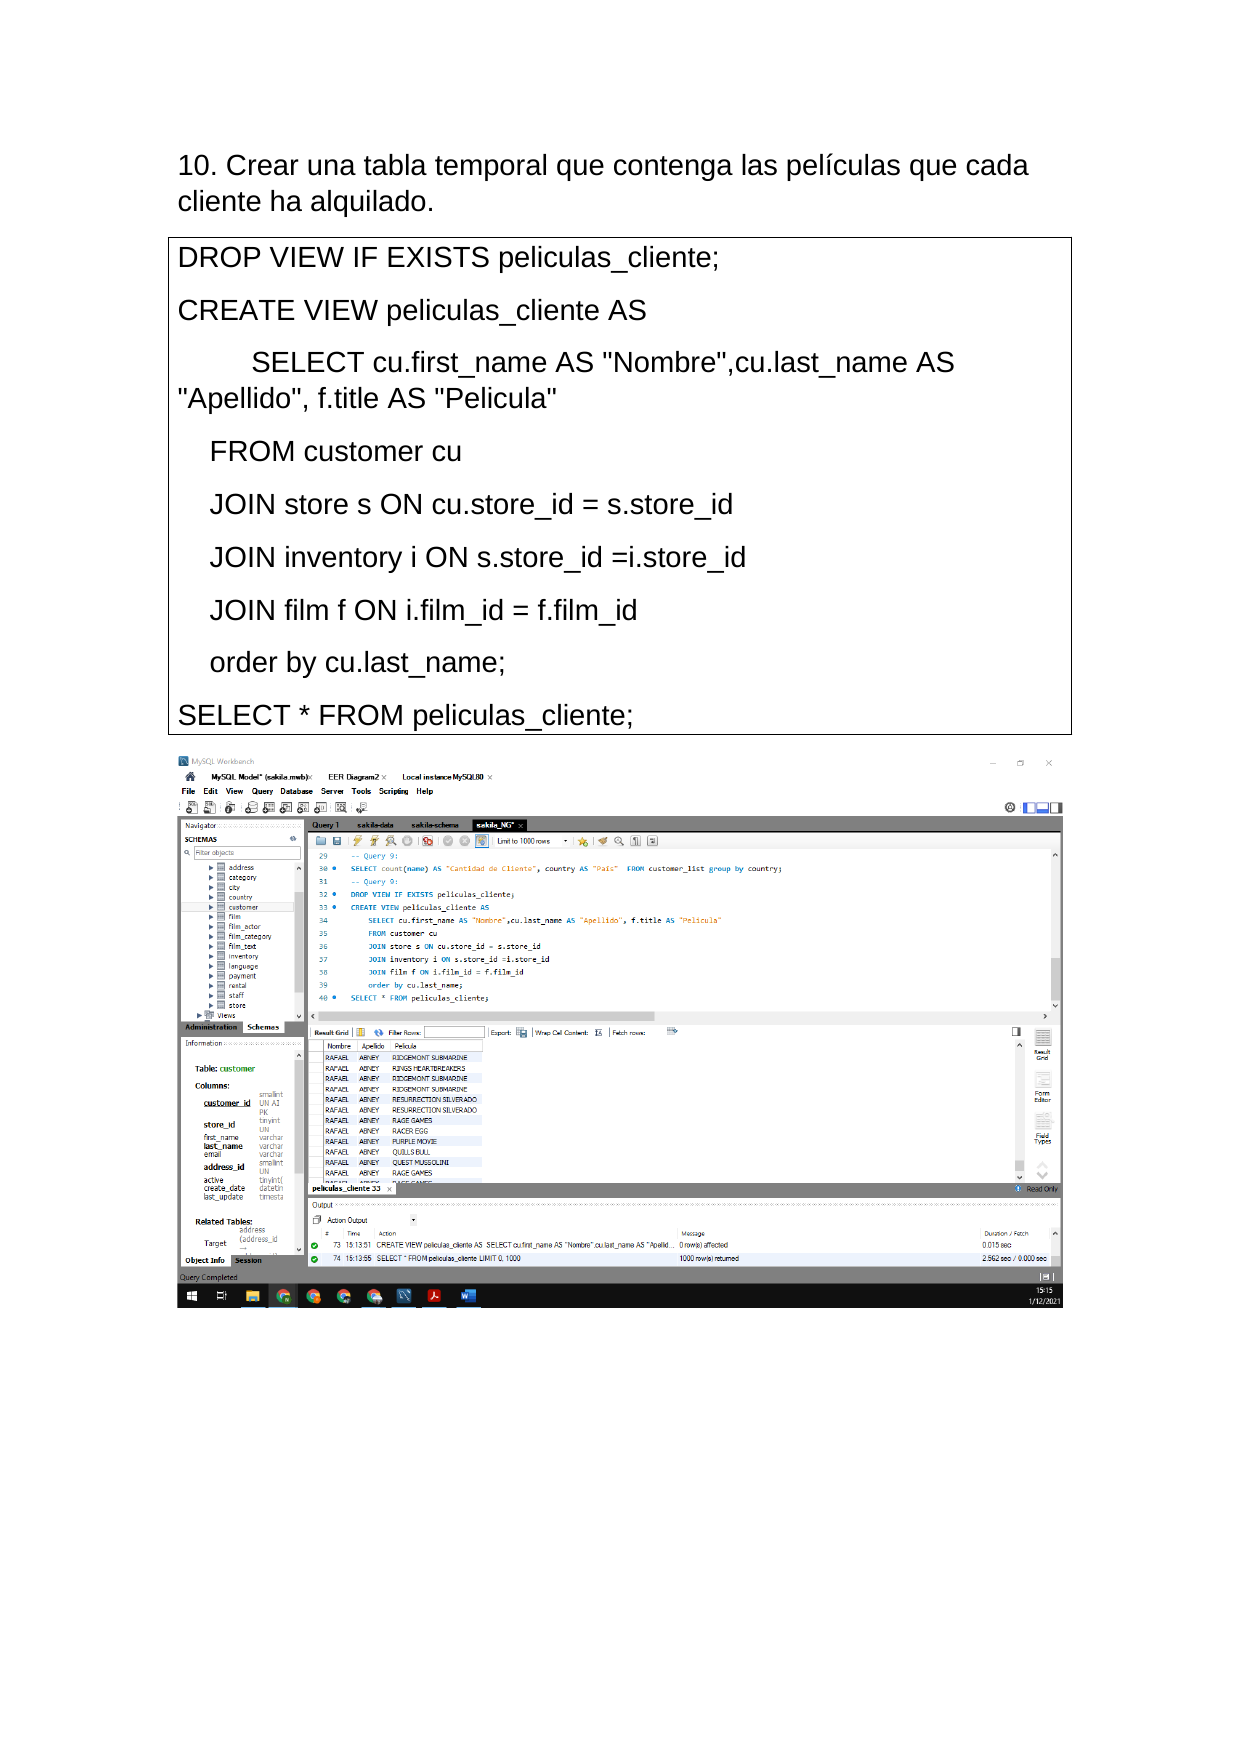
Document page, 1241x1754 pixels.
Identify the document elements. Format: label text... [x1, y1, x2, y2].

text SELECT cu.first_name AS "Nombre",cu.last_name AS "Apellido", f.title AS "Pelicula" [169, 342, 1071, 415]
text FROM customer cu [169, 431, 1071, 468]
text JOIN inventory i ON s.store_id =i.store_id [169, 537, 1071, 573]
text SELECT * FROM peliculas_cliente; [169, 695, 1071, 734]
text CREATE VIEW peliculas_cliente AS [169, 289, 1071, 326]
text DROP VIEW IF EXISTS peliculas_cliente; [169, 238, 1071, 273]
text JOIN film f ON i.film_id = f.film_id [169, 589, 1071, 626]
text 10. Crear una tabla temporal que contenga las películas que cada cliente ha alquilado. [177, 148, 1063, 217]
text JOIN store s ON cu.store_id = s.store_id [169, 484, 1071, 521]
picture [177, 754, 1063, 1308]
text order by cu.last_name; [169, 642, 1071, 679]
